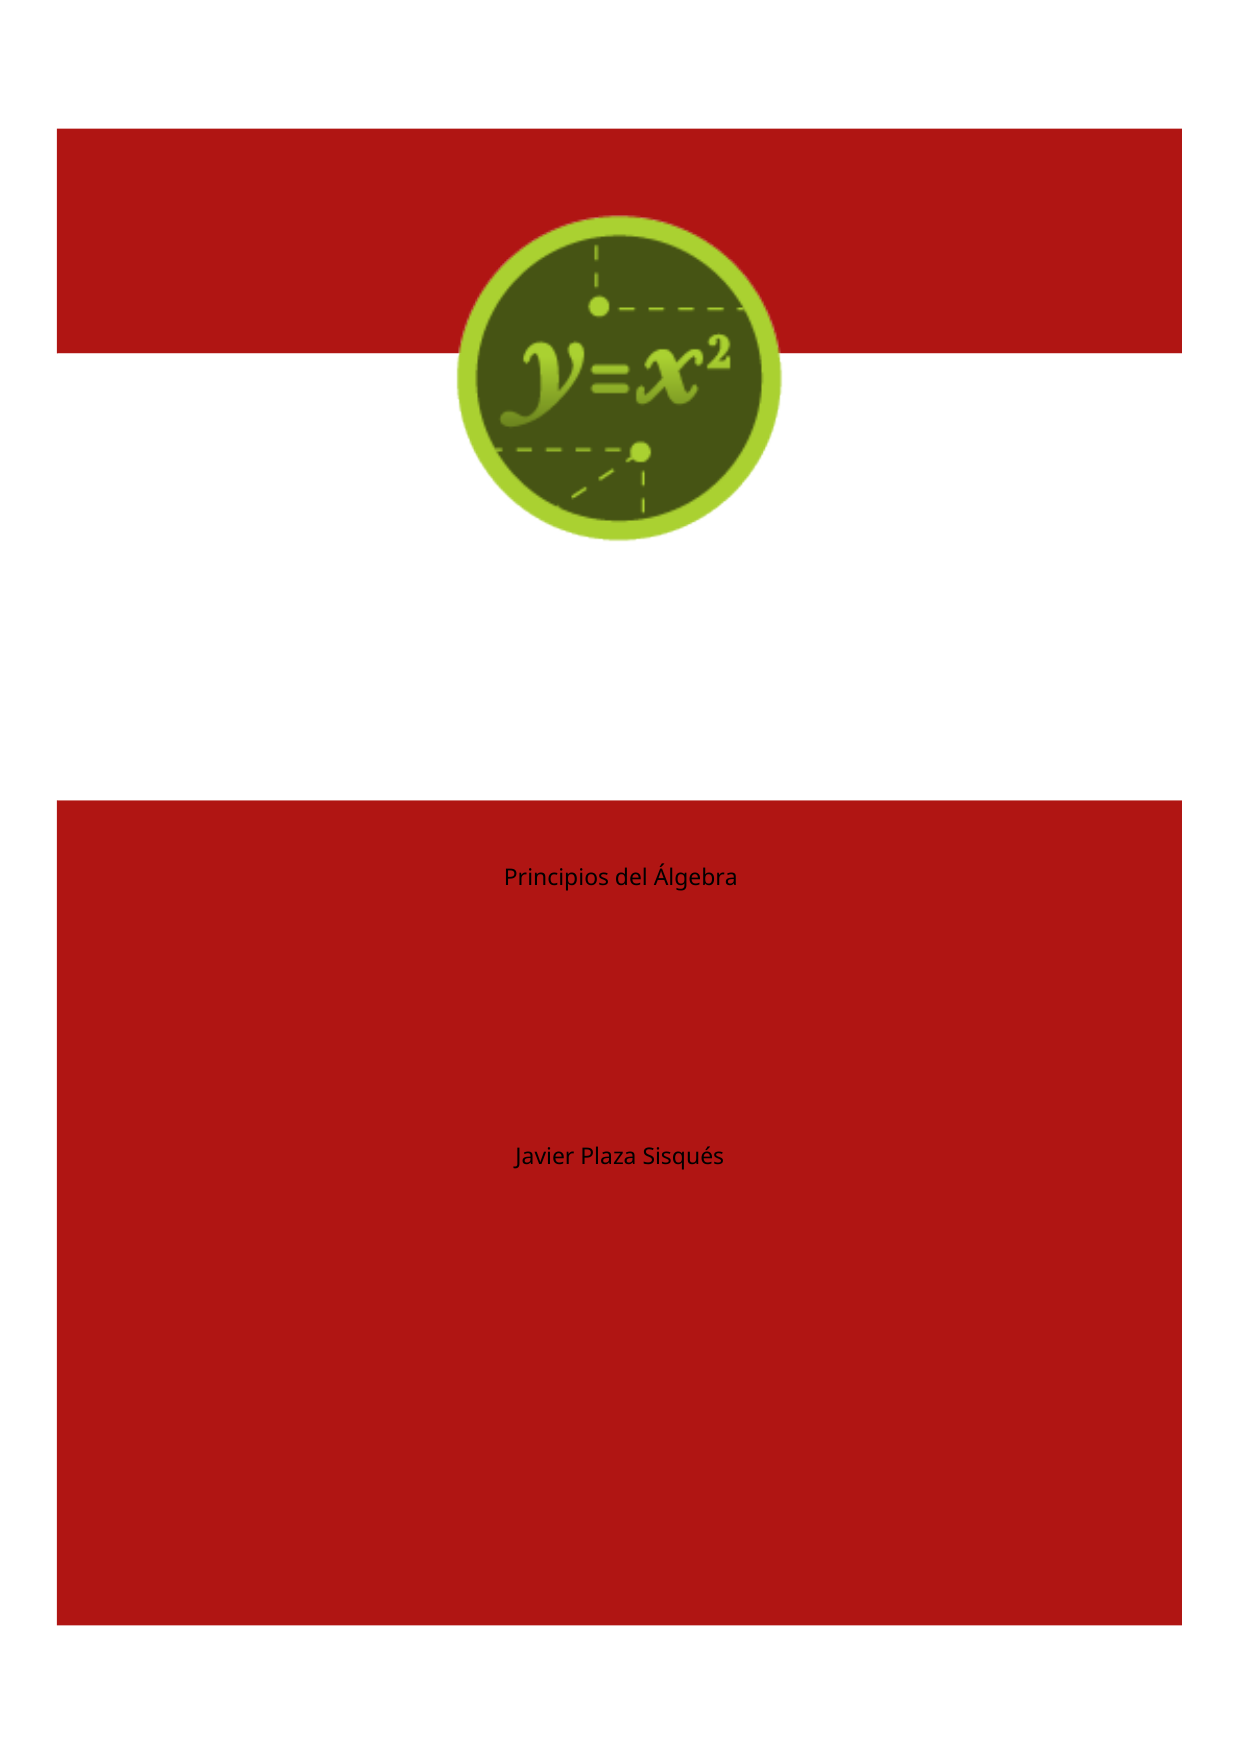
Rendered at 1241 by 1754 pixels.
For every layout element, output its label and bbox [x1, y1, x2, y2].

picture [451, 210, 787, 546]
